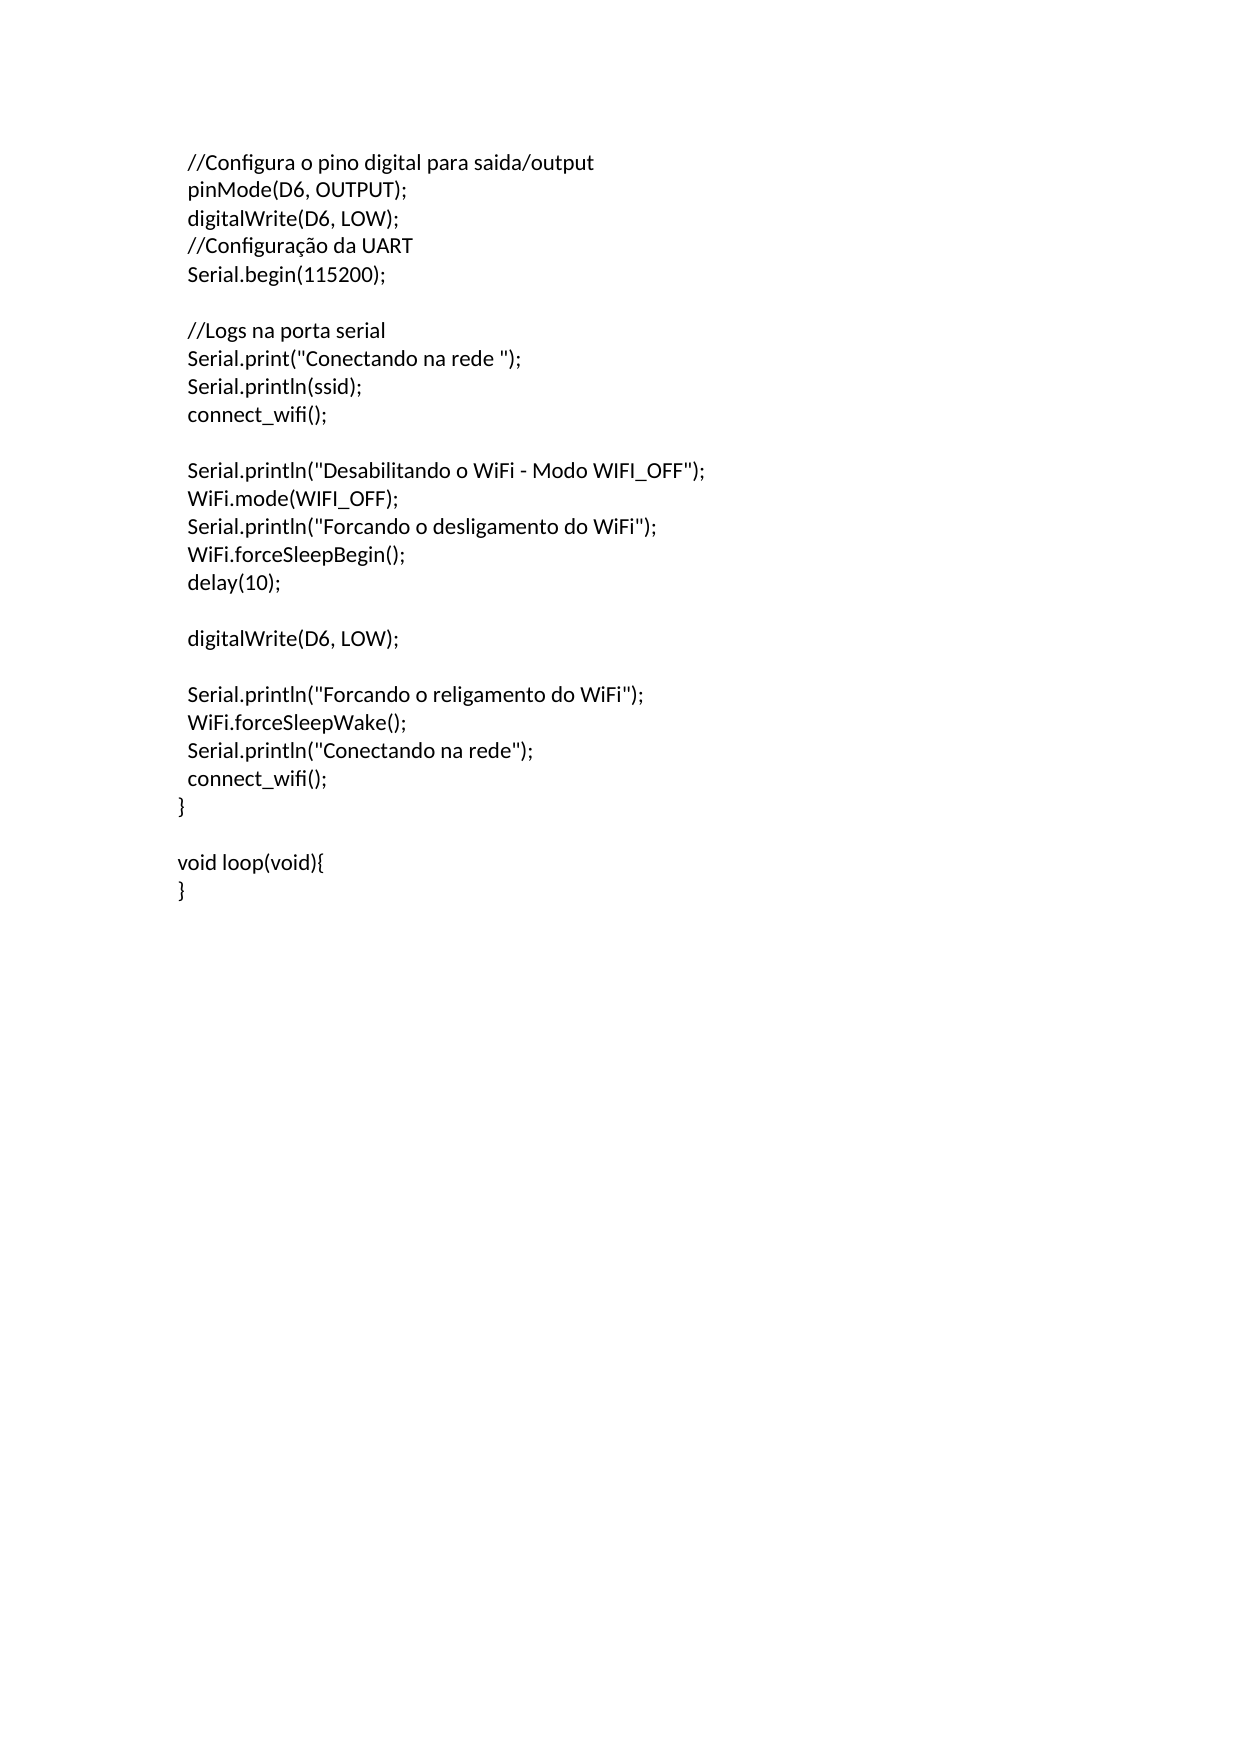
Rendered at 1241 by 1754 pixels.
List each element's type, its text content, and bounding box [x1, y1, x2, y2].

text Serial.println(ssid); [177, 372, 1063, 400]
text connect_wifi(); [177, 764, 1063, 792]
text pinMode(D6, OUTPUT); [177, 176, 1063, 204]
text Serial.println("Desabilitando o WiFi - Modo WIFI_OFF"); [177, 456, 1063, 484]
text //Configuração da UART [177, 232, 1063, 260]
text WiFi.mode(WIFI_OFF); [177, 484, 1063, 512]
text Serial.begin(115200); [177, 260, 1063, 288]
text //Configura o pino digital para saida/output [177, 148, 1063, 176]
text connect_wifi(); [177, 400, 1063, 428]
text delay(10); [177, 568, 1063, 596]
text digitalWrite(D6, LOW); [177, 624, 1063, 652]
text WiFi.forceSleepBegin(); [177, 540, 1063, 568]
text digitalWrite(D6, LOW); [177, 204, 1063, 232]
text void loop(void){ [177, 848, 1063, 876]
text //Logs na porta serial [177, 316, 1063, 344]
text WiFi.forceSleepWake(); [177, 708, 1063, 736]
text } [177, 876, 1063, 904]
text Serial.println("Conectando na rede"); [177, 736, 1063, 764]
text } [177, 792, 1063, 820]
text Serial.println("Forcando o religamento do WiFi"); [177, 680, 1063, 708]
text Serial.print("Conectando na rede "); [177, 344, 1063, 372]
text Serial.println("Forcando o desligamento do WiFi"); [177, 512, 1063, 540]
